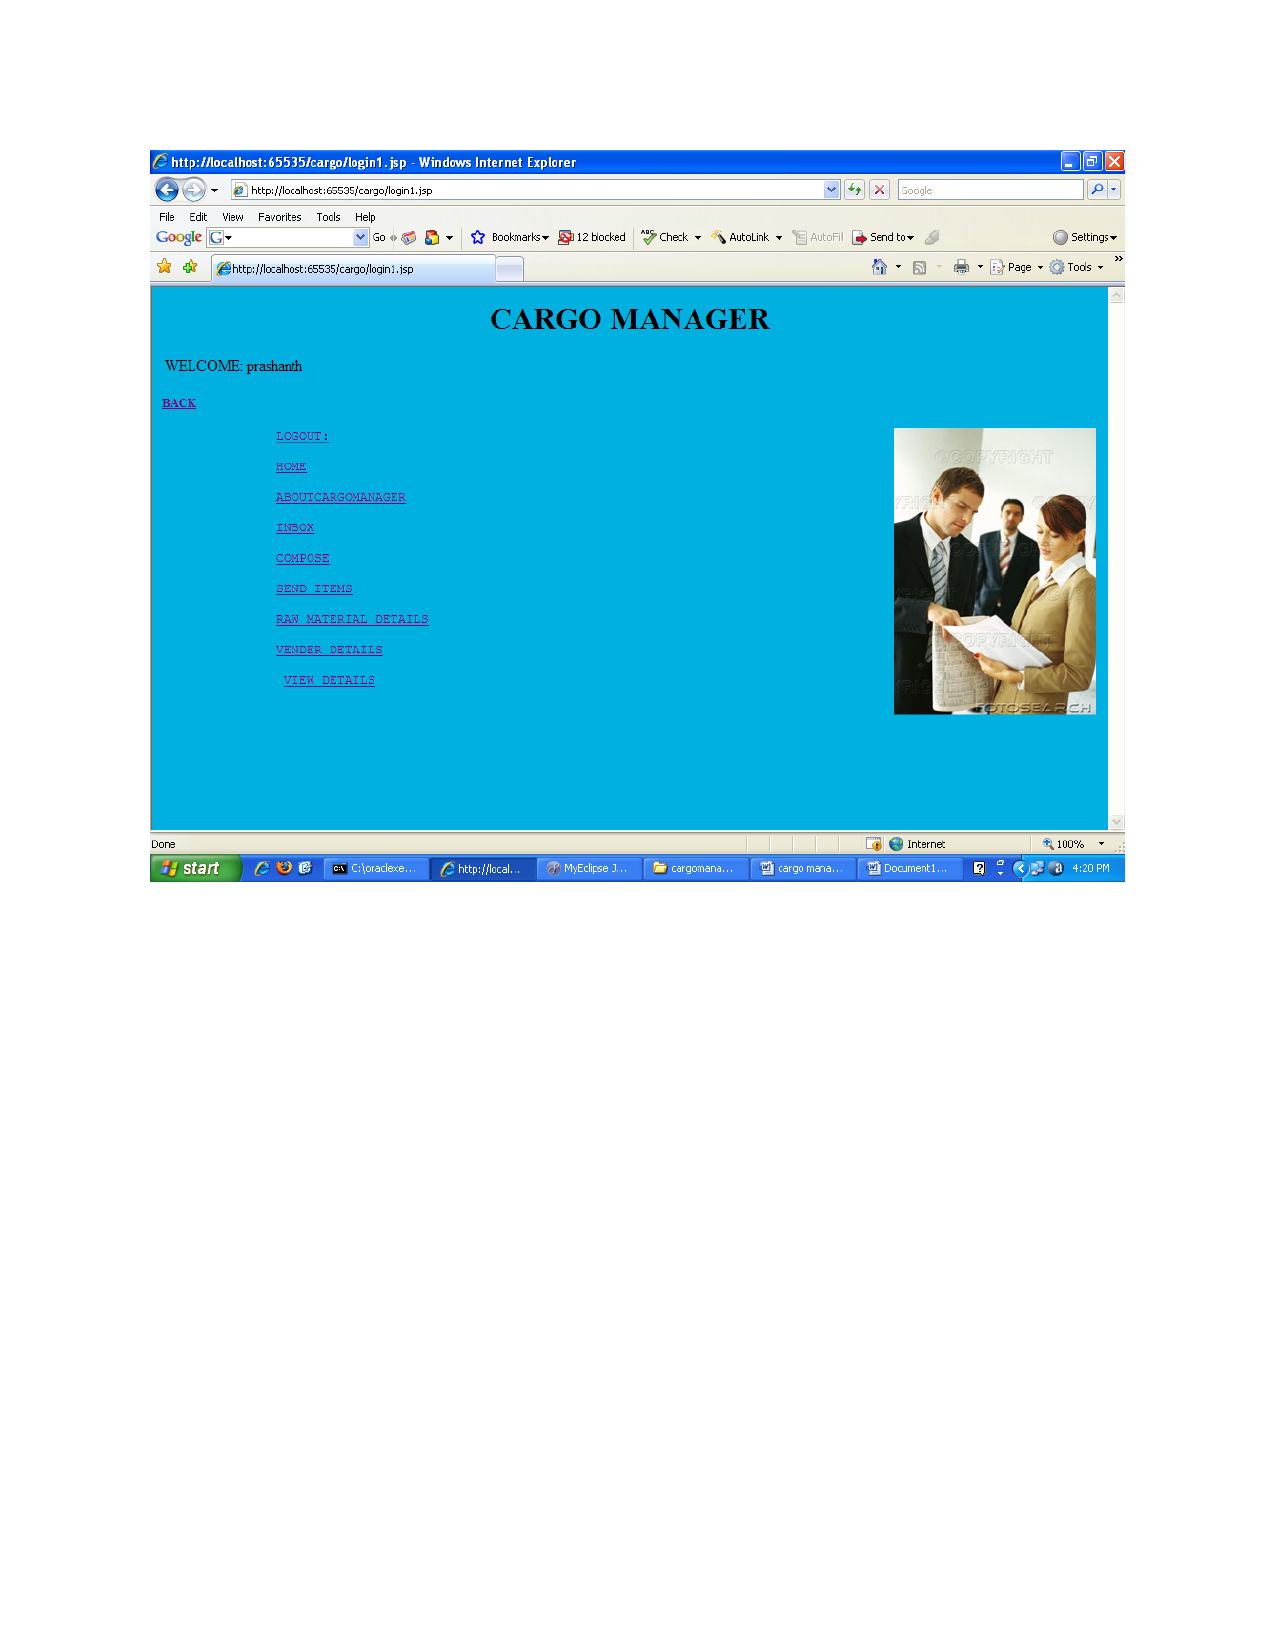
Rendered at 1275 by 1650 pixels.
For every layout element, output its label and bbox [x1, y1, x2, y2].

picture [150, 150, 1125, 882]
